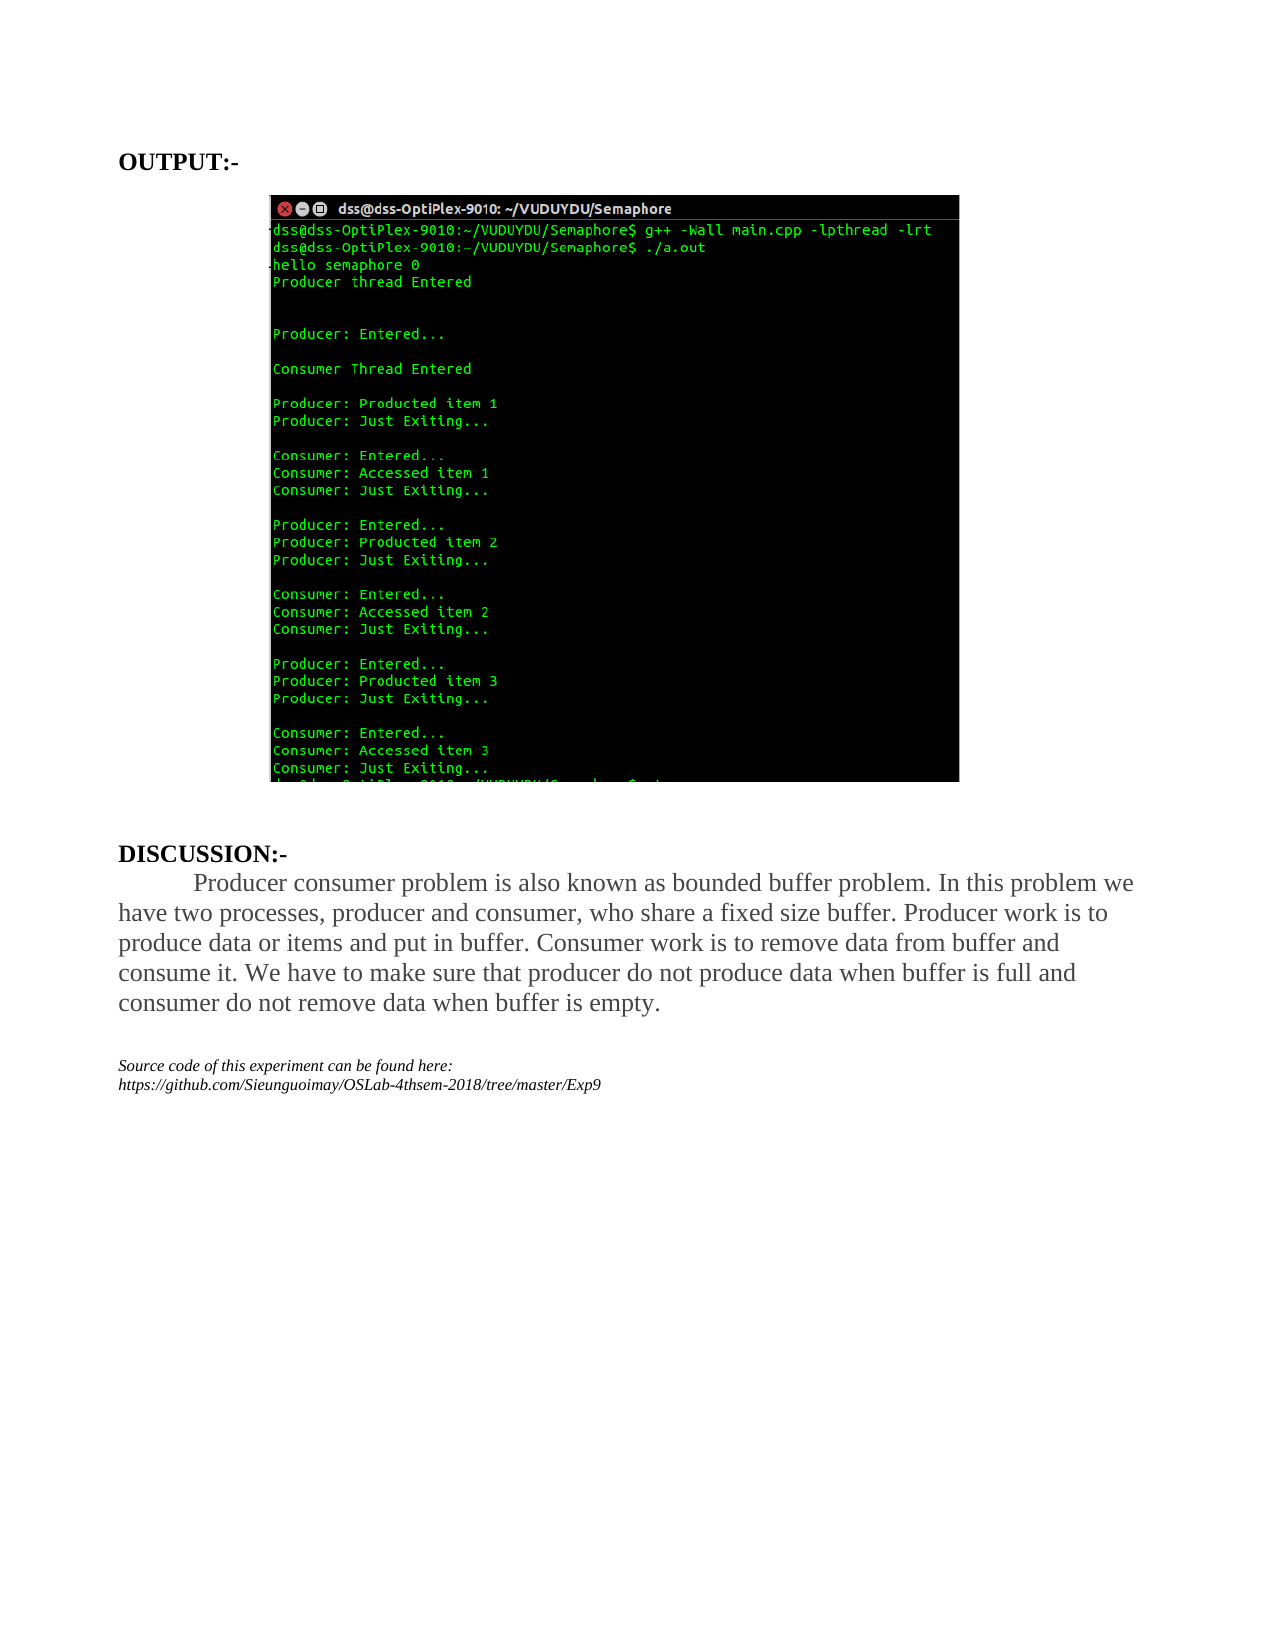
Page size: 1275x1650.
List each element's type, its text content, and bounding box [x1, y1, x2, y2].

text Producer consumer problem is also known as bounded buffer problem. In this problem we have two processes, producer and consumer, who share a fixed size buffer. Producer work is to produce data or items and put in buffer. Consumer work is to remove data from buffer and consume it. We have to make sure that producer do not produce data when buffer is full and consumer do not remove data when buffer is empty. [118, 867, 1157, 1017]
text OUTPUT:- [118, 147, 1157, 176]
text DISCUSSION:- [118, 839, 1157, 867]
text https://github.com/Sieunguoimay/OSLab-4thsem-2018/tree/master/Exp9 [118, 1075, 1157, 1094]
picture [268, 195, 960, 782]
text Source code of this experiment can be found here: [118, 1056, 1157, 1075]
